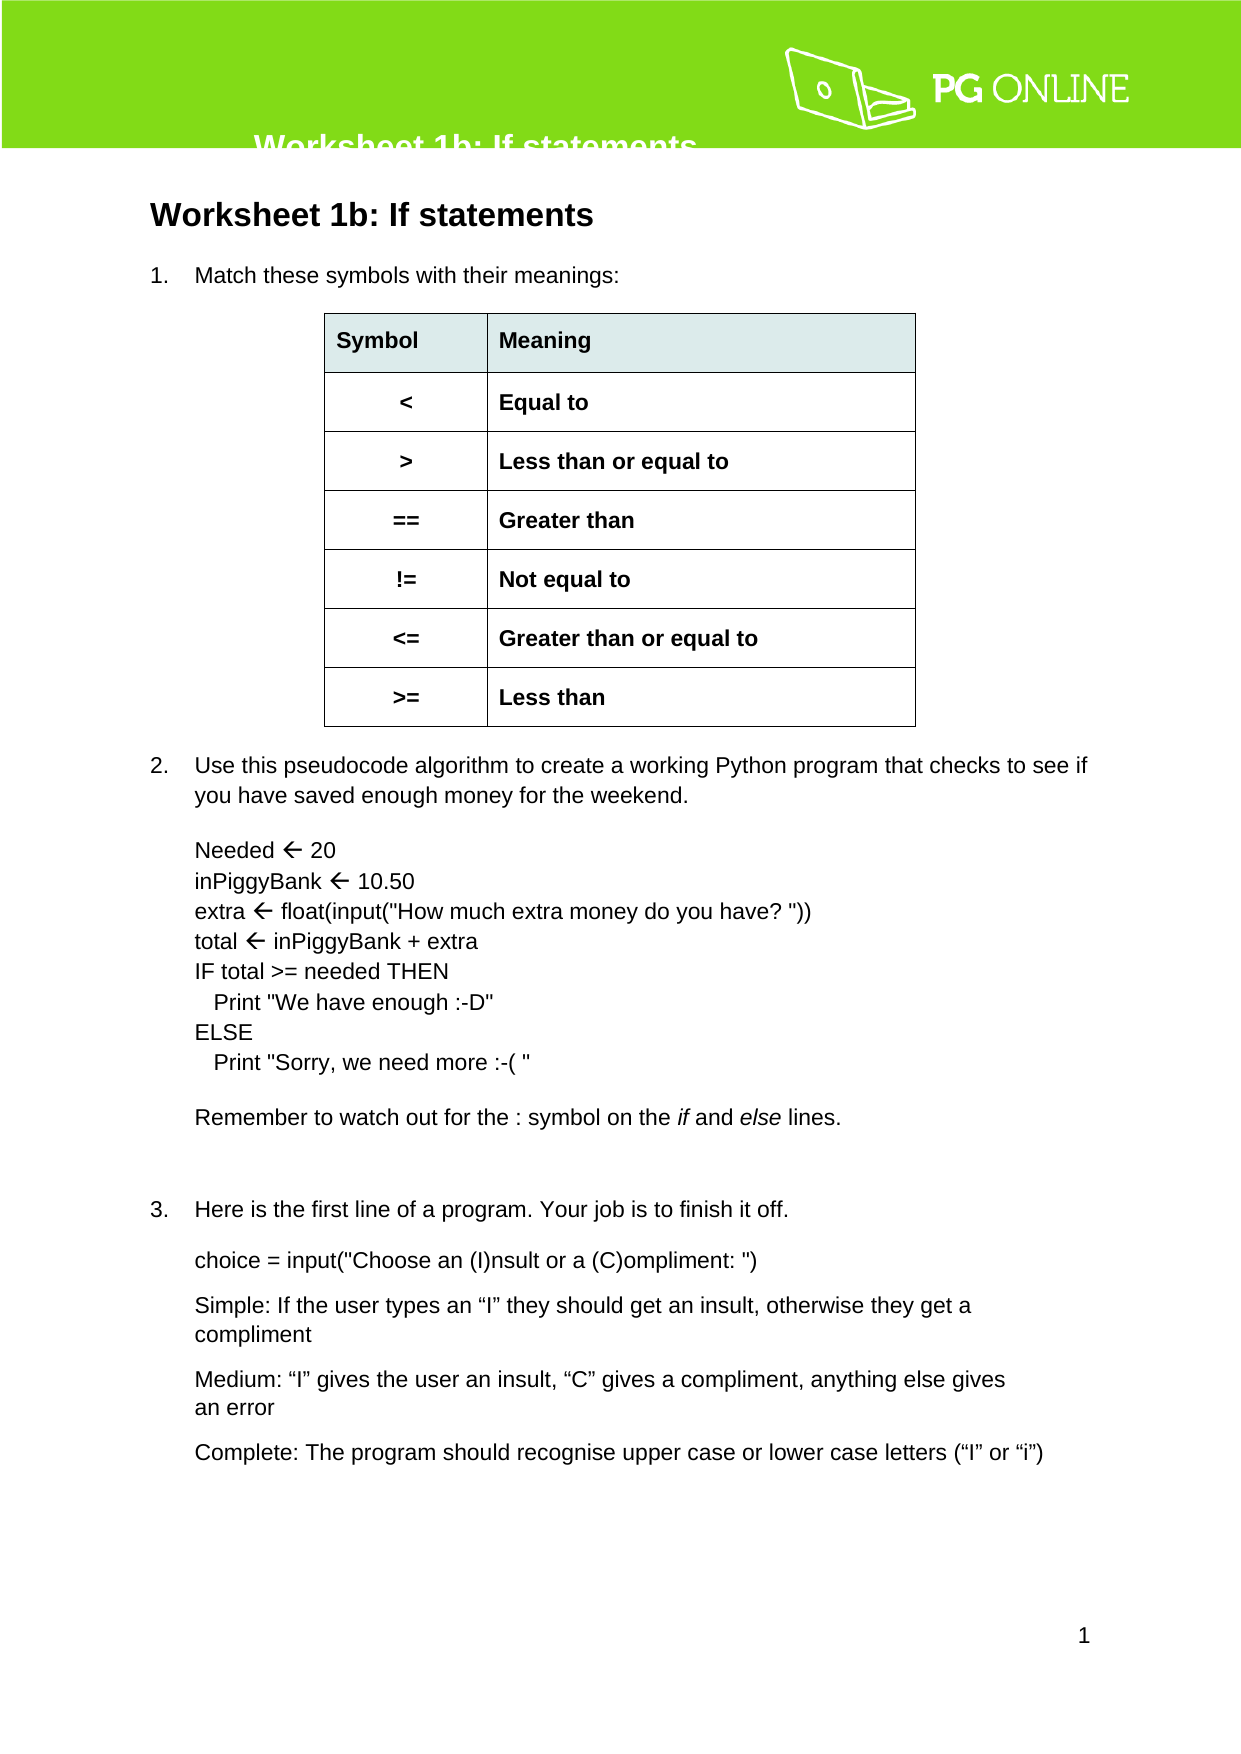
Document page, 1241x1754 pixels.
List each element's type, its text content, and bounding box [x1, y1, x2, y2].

table_cell Greater than [488, 491, 915, 549]
table_cell != [325, 550, 487, 608]
list Here is the first line of a program. Your job is to finish it off. [150, 1196, 1090, 1222]
table_cell == [325, 491, 487, 549]
table_cell Greater than or equal to [488, 609, 915, 667]
text Needed 20 inPiggyBank 10.50 extra float(input("How much extra money do you have? ")) total inPiggyBank + extra IF total >= needed THEN Print "We have enough :-D" ELSE Print "Sorry, we need more :-( " [194, 837, 1090, 1075]
text Simple: If the user types an “I” they should get an insult, otherwise they get a compliment [194, 1292, 1090, 1347]
list Match these symbols with their meanings: [150, 262, 1090, 288]
picture [785, 47, 1129, 130]
table_cell <= [325, 609, 487, 667]
table_cell Not equal to [488, 550, 915, 608]
text choice = input("Choose an (I)nsult or a (C)ompliment: ") [194, 1247, 1090, 1273]
table_cell >= [325, 668, 487, 726]
text Remember to watch out for the : symbol on the if and else lines. [194, 1104, 1090, 1166]
text Medium: “I” gives the user an insult, “C” gives a compliment, anything else gives an error [194, 1366, 1090, 1421]
list Use this pseudocode algorithm to create a working Python program that checks to see if you have saved enough money for the weekend. [150, 752, 1090, 809]
table_cell Less than or equal to [488, 432, 915, 490]
table_cell Less than [488, 668, 915, 726]
table_header Meaning [488, 314, 915, 372]
table_cell > [325, 432, 487, 490]
text Complete: The program should recognise upper case or lower case letters (“I” or “i”) [194, 1439, 1090, 1466]
table_cell Equal to [488, 373, 915, 431]
table_cell < [325, 373, 487, 431]
table_header Symbol [325, 314, 487, 372]
text Worksheet 1b: If statements [150, 195, 1090, 233]
